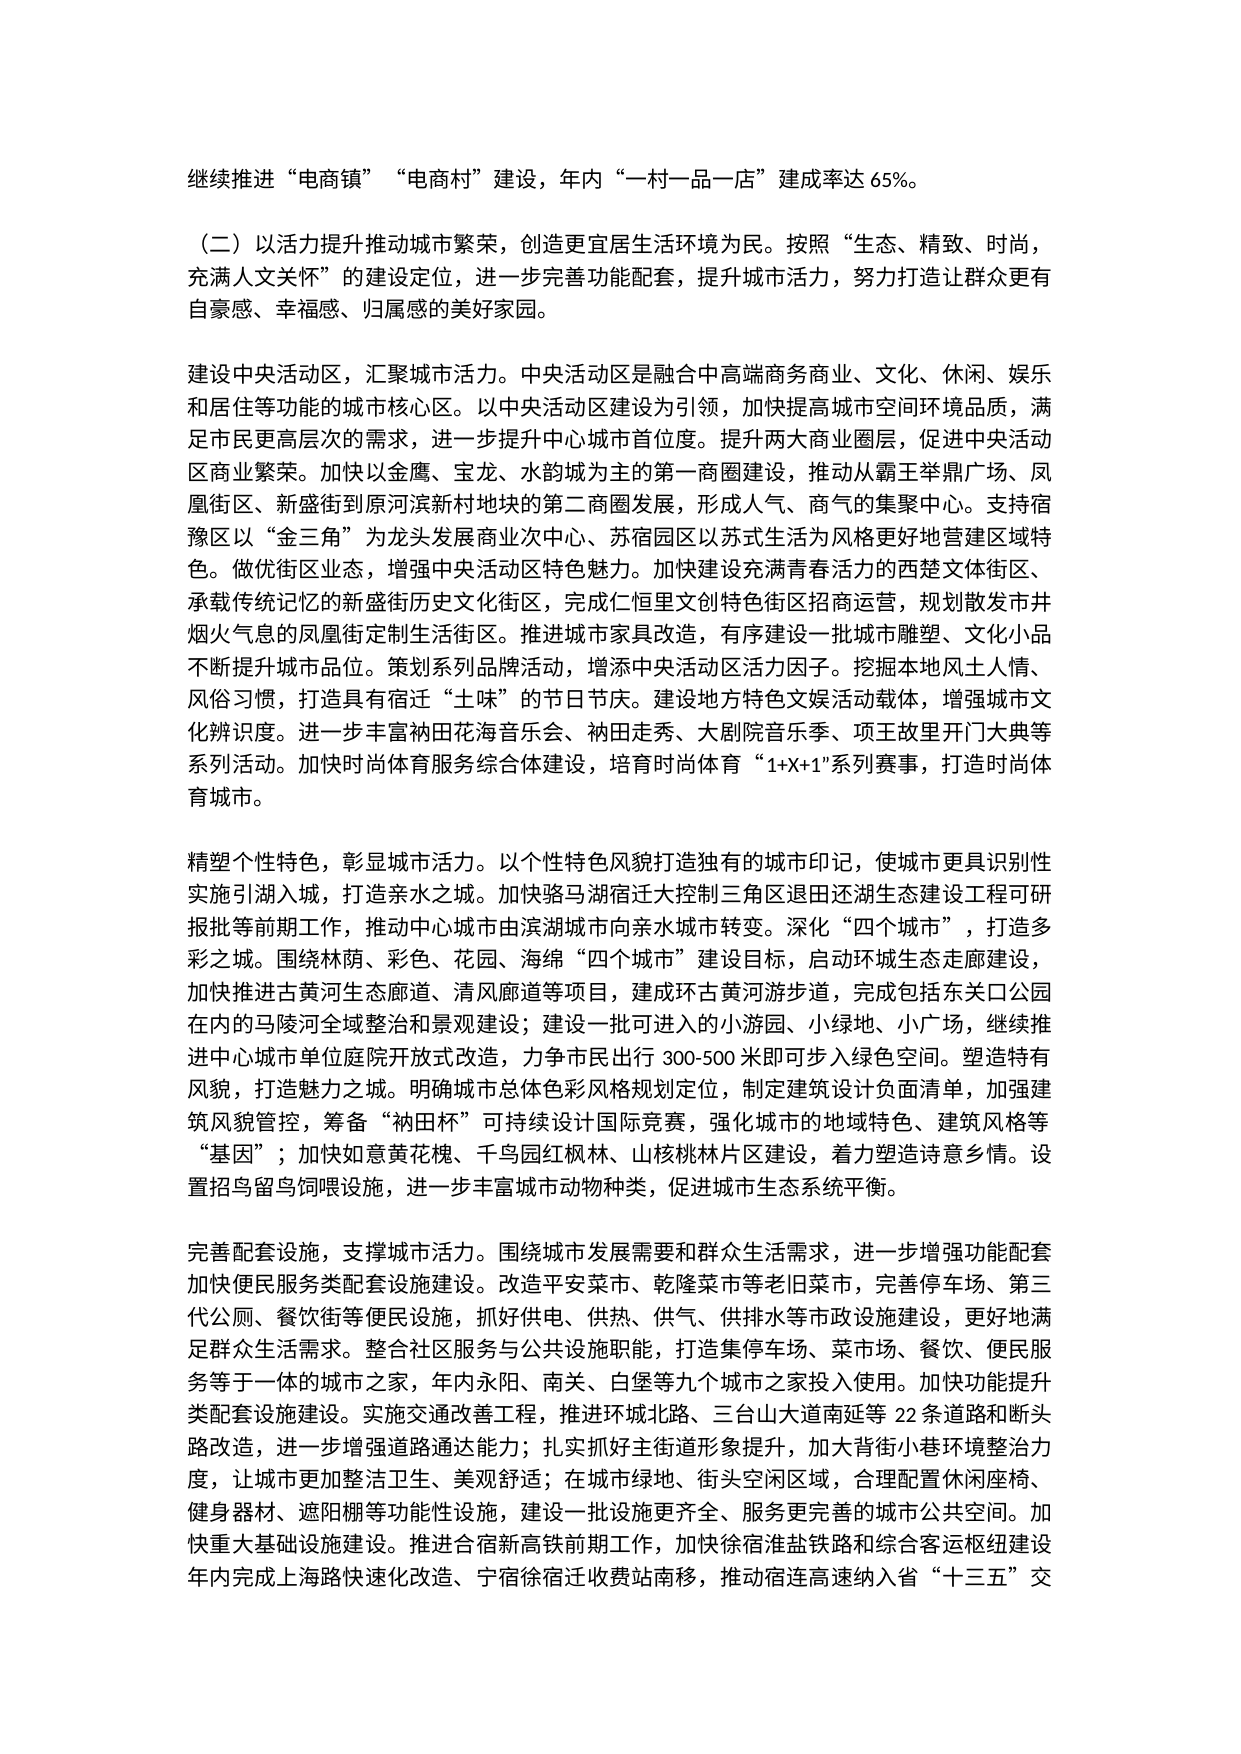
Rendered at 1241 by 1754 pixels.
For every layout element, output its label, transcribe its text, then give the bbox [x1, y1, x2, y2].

text 建设中央活动区，汇聚城市活力。中央活动区是融合中高端商务商业、文化、休闲、娱乐和居住等功能的城市核心区。以中央活动区建设为引领，加快提高城市空间环境品质，满足市民更高层次的需求，进一步提升中心城市首位度。提升两大商业圈层，促进中央活动区商业繁荣。加快以金鹰、宝龙、水韵城为主的第一商圈建设，推动从霸王举鼎广场、凤凰街区、新盛街到原河滨新村地块的第二商圈发展，形成人气、商气的集聚中心。支持宿豫区以“金三角”为龙头发展商业次中心、苏宿园区以苏式生活为风格更好地营建区域特色。做优街区业态，增强中央活动区特色魅力。加快建设充满青春活力的西楚文体街区、承载传统记忆的新盛街历史文化街区，完成仁恒里文创特色街区招商运营，规划散发市井烟火气息的凤凰街定制生活街区。推进城市家具改造，有序建设一批城市雕塑、文化小品，不断提升城市品位。策划系列品牌活动，增添中央活动区活力因子。挖掘本地风土人情、风俗习惯，打造具有宿迁“土味”的节日节庆。建设地方特色文娱活动载体，增强城市文化辨识度。进一步丰富衲田花海音乐会、衲田走秀、大剧院音乐季、项王故里开门大典等系列活动。加快时尚体育服务综合体建设，培育时尚体育“1+X+1”系列赛事，打造时尚体育城市。 [187, 357, 1053, 812]
text 精塑个性特色，彰显城市活力。以个性特色风貌打造独有的城市印记，使城市更具识别性。实施引湖入城，打造亲水之城。加快骆马湖宿迁大控制三角区退田还湖生态建设工程可研、报批等前期工作，推动中心城市由滨湖城市向亲水城市转变。深化“四个城市”，打造多彩之城。围绕林荫、彩色、花园、海绵“四个城市”建设目标，启动环城生态走廊建设，加快推进古黄河生态廊道、清风廊道等项目，建成环古黄河游步道，完成包括东关口公园在内的马陵河全域整治和景观建设；建设一批可进入的小游园、小绿地、小广场，继续推进中心城市单位庭院开放式改造，力争市民出行300-500米即可步入绿色空间。塑造特有风貌，打造魅力之城。明确城市总体色彩风格规划定位，制定建筑设计负面清单，加强建筑风貌管控，筹备“衲田杯”可持续设计国际竞赛，强化城市的地域特色、建筑风格等“基因”；加快如意黄花槐、千鸟园红枫林、山核桃林片区建设，着力塑造诗意乡情。设置招鸟留鸟饲喂设施，进一步丰富城市动物种类，促进城市生态系统平衡。 [187, 844, 1053, 1202]
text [187, 162, 1053, 194]
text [187, 1234, 1053, 1592]
text （二）以活力提升推动城市繁荣，创造更宜居生活环境为民。按照“生态、精致、时尚，充满人文关怀”的建设定位，进一步完善功能配套，提升城市活力，努力打造让群众更有自豪感、幸福感、归属感的美好家园。 [187, 227, 1053, 324]
